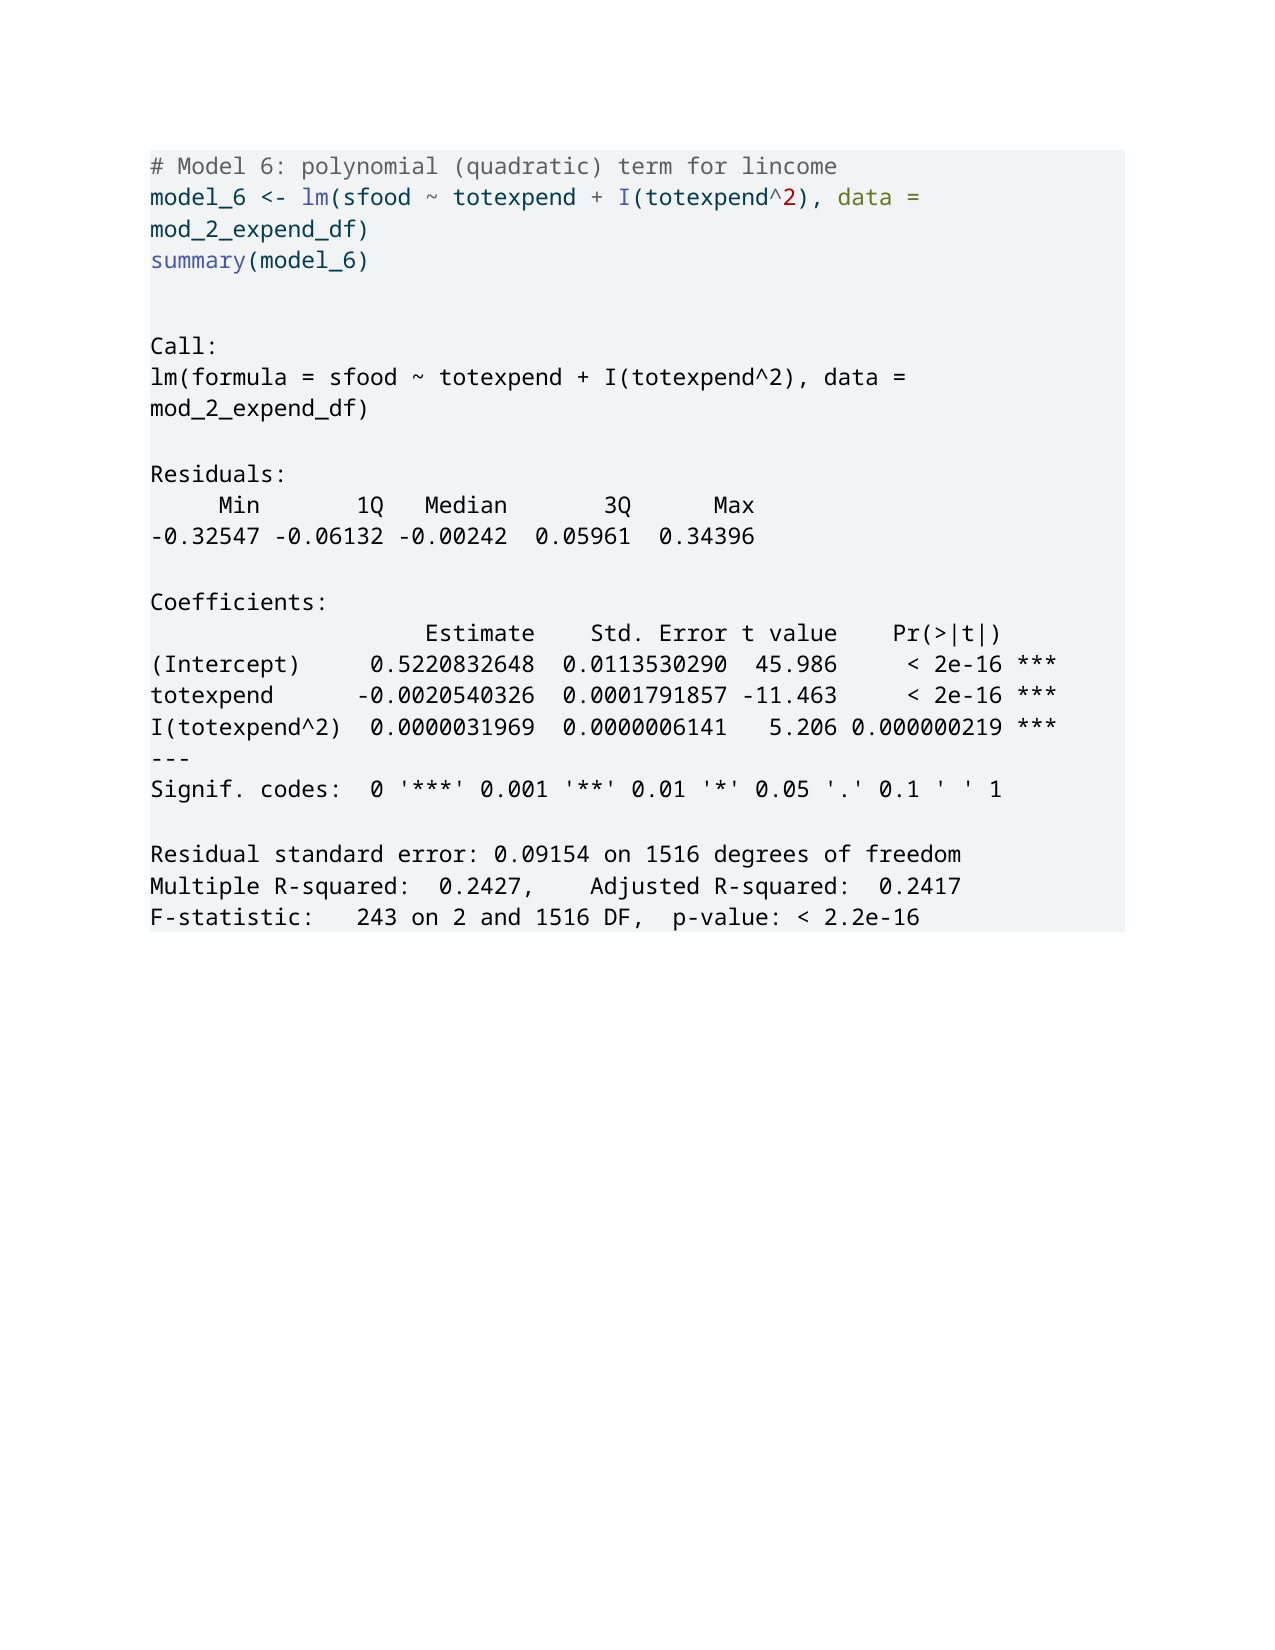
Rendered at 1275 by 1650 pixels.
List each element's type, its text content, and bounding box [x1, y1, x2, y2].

text # Model 6: polynomial (quadratic) term for lincome model_6 <- lm(sfood ~ totexpend + I(totexpend^2), data = mod_2_expend_df) summary(model_6) [150, 150, 1125, 275]
text Call: lm(formula = sfood ~ totexpend + I(totexpend^2), data = mod_2_expend_df) Residuals: Min 1Q Median 3Q Max -0.32547 -0.06132 -0.00242 0.05961 0.34396 Coefficients: Estimate Std. Error t value Pr(>|t|) (Intercept) 0.5220832648 0.0113530290 45.986 < 2e-16 *** totexpend -0.0020540326 0.0001791857 -11.463 < 2e-16 *** I(totexpend^2) 0.0000031969 0.0000006141 5.206 0.000000219 *** --- Signif. codes: 0 '***' 0.001 '**' 0.01 '*' 0.05 '.' 0.1 ' ' 1 Residual standard error: 0.09154 on 1516 degrees of freedom Multiple R-squared: 0.2427, Adjusted R-squared: 0.2417 F-statistic: 243 on 2 and 1516 DF, p-value: < 2.2e-16 [150, 296, 1125, 932]
